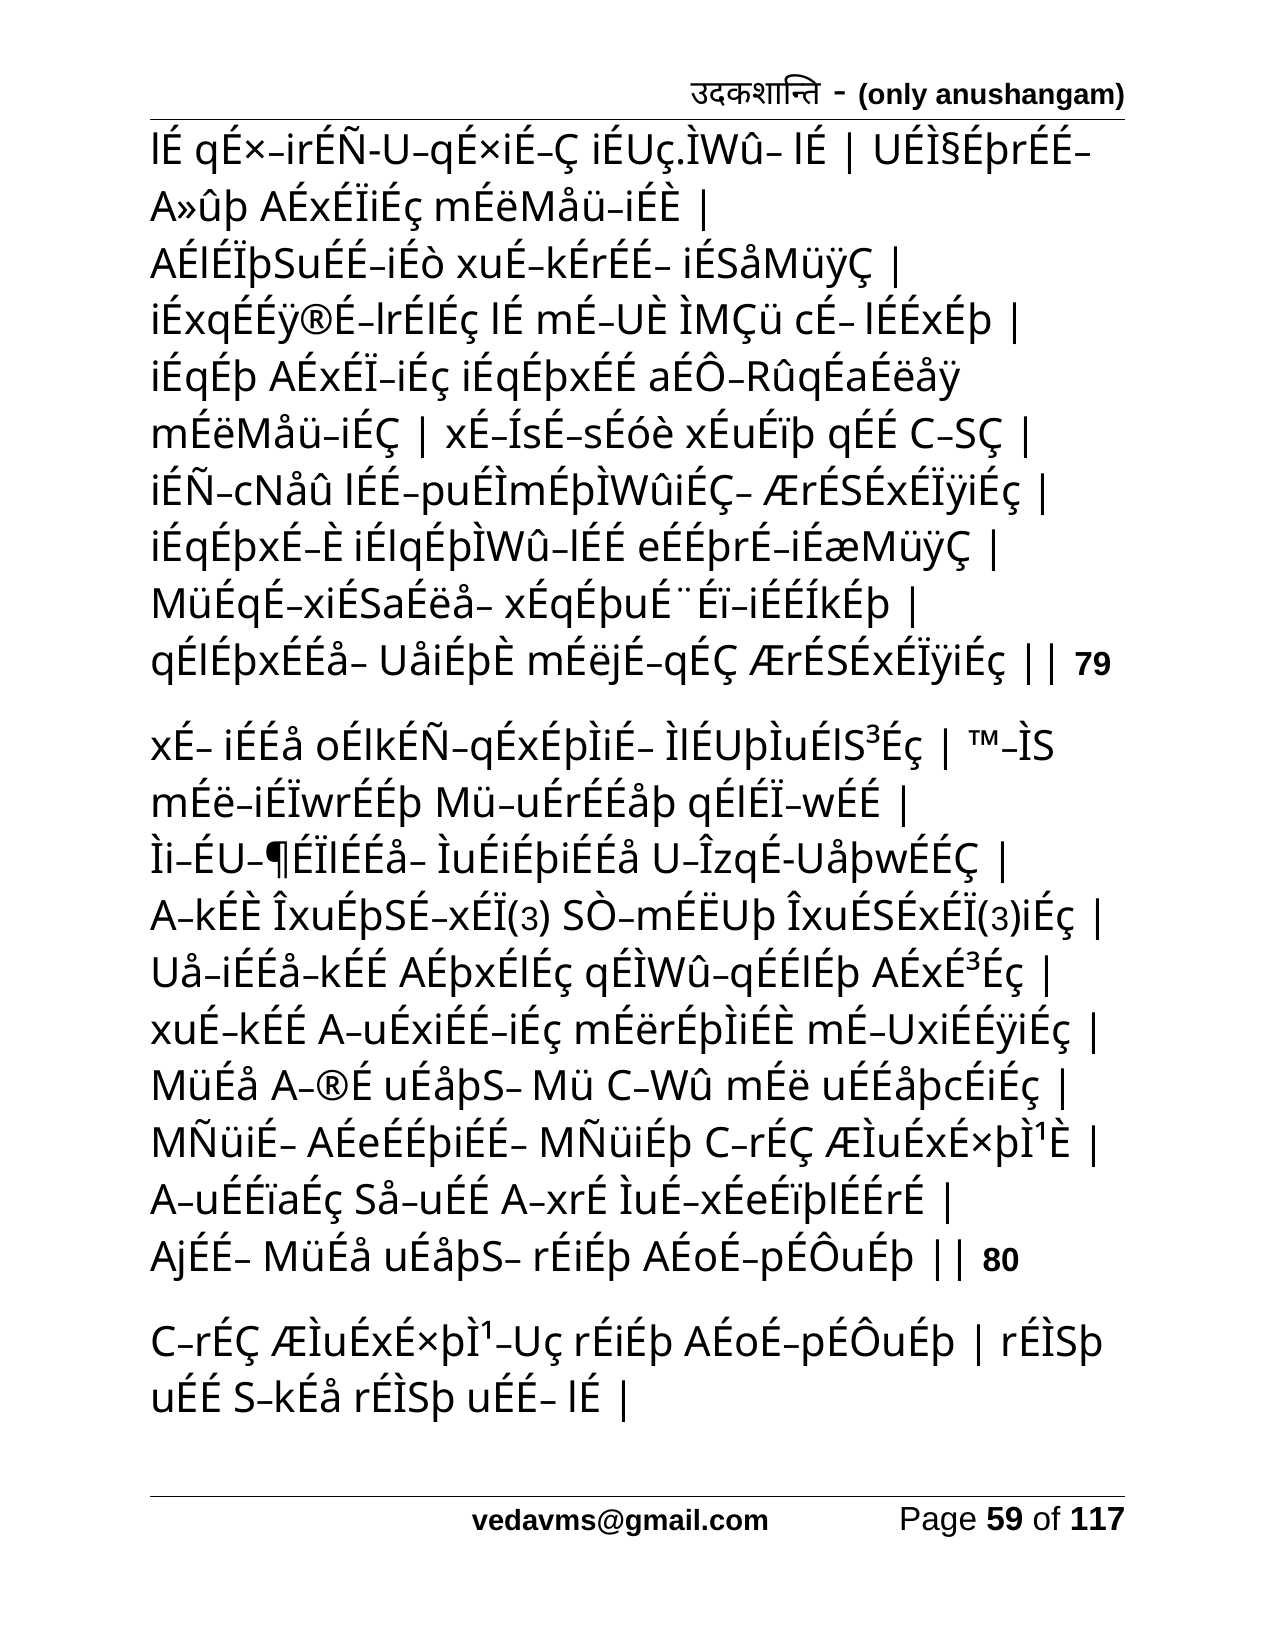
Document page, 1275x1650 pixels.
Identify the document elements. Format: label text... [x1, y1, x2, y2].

text iÉÑ–cNåû lÉÉ–puÉÌmÉþÌWûiÉÇ– ÆrÉSÉxÉÏÿiÉç | iÉqÉþxÉ–È iÉlqÉþÌWû–lÉÉ eÉÉþrÉ–iÉæMüÿÇ | [150, 461, 1125, 574]
text Uå–iÉÉå–kÉÉ AÉþxÉlÉç qÉÌWû–qÉÉlÉþ AÉxÉ³Éç | [150, 943, 1125, 999]
text lÉ qÉ×–irÉÑ-U–qÉ×iÉ–Ç iÉUç.ÌWû– lÉ | UÉÌ§ÉþrÉÉ– A»ûþ AÉxÉÏiÉç mÉëMåü–iÉÈ | [150, 120, 1125, 233]
text AÉlÉÏþSuÉÉ–iÉò xuÉ–kÉrÉÉ– iÉSåMüÿÇ | iÉxqÉÉÿ®É–lrÉlÉç lÉ mÉ–UÈ ÌMÇü cÉ– lÉÉxÉþ | [150, 233, 1125, 347]
text C–rÉÇ ÆÌuÉxÉ×þÌ¹–Uç rÉiÉþ AÉoÉ–pÉÔuÉþ | rÉÌSþ uÉÉ S–kÉå rÉÌSþ uÉÉ– lÉ | [150, 1311, 1125, 1425]
text iÉqÉþ AÉxÉÏ–iÉç iÉqÉþxÉÉ aÉÔ–RûqÉaÉëåÿ mÉëMåü–iÉÇ | xÉ–ÍsÉ–sÉóè xÉuÉïþ qÉÉ C–SÇ | [150, 347, 1125, 461]
text Ìi–ÉU–¶ÉÏlÉÉå– ÌuÉiÉþiÉÉå U–ÎzqÉ-UåþwÉÉÇ | [150, 829, 1125, 886]
text xÉ– iÉÉå oÉlkÉÑ–qÉxÉþÌiÉ– ÌlÉUþÌuÉlS³Éç | ™–ÌS mÉë–iÉÏwrÉÉþ Mü–uÉrÉÉåþ qÉlÉÏ–wÉÉ | [150, 716, 1125, 829]
text MüÉqÉ–xiÉSaÉëå– xÉqÉþuÉ¨Éï–iÉÉÍkÉþ | qÉlÉþxÉÉå– UåiÉþÈ mÉëjÉ–qÉÇ ÆrÉSÉxÉÏÿiÉç || 79 [150, 574, 1125, 688]
text MüÉå A–®É uÉåþS– Mü C–Wû mÉë uÉÉåþcÉiÉç | MÑüiÉ– AÉeÉÉþiÉÉ– MÑüiÉþ C–rÉÇ ÆÌuÉxÉ×þÌ¹È | [150, 1056, 1125, 1170]
text xuÉ–kÉÉ A–uÉxiÉÉ–iÉç mÉërÉþÌiÉÈ mÉ–UxiÉÉÿiÉç | [150, 999, 1125, 1056]
text A–kÉÈ ÎxuÉþSÉ–xÉÏ(3) SÒ–mÉËUþ ÎxuÉSÉxÉÏ(3)iÉç | [150, 886, 1125, 943]
text A–uÉÉïaÉç Så–uÉÉ A–xrÉ ÌuÉ–xÉeÉïþlÉÉrÉ | [150, 1170, 1125, 1227]
text AjÉÉ– MüÉå uÉåþS– rÉiÉþ AÉoÉ–pÉÔuÉþ || 80 [150, 1227, 1125, 1283]
